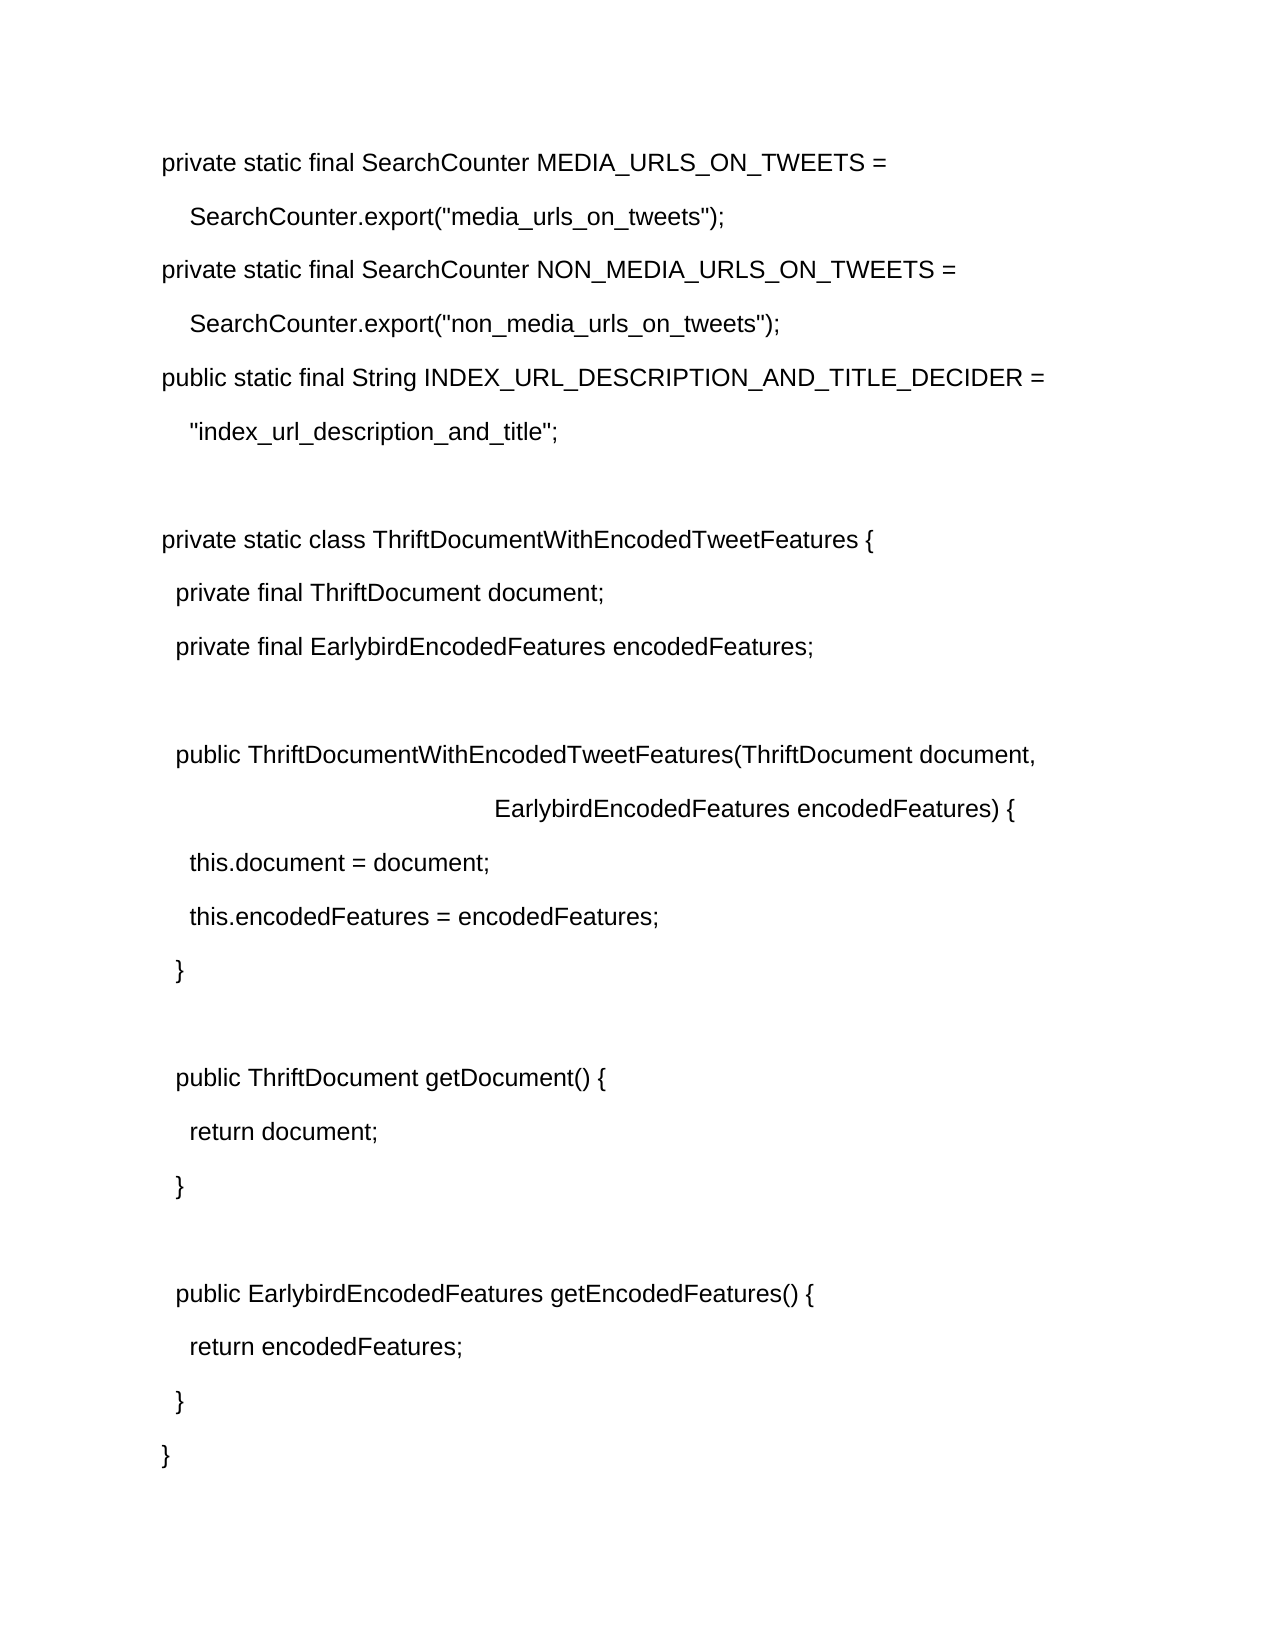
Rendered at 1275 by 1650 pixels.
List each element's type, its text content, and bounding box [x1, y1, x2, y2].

text private final ThriftDocument document; [148, 578, 1127, 607]
text private final EarlybirdEncodedFeatures encodedFeatures; [148, 632, 1127, 661]
text return encodedFeatures; [148, 1332, 1127, 1361]
text EarlybirdEncodedFeatures encodedFeatures) { [148, 794, 1127, 823]
text public EarlybirdEncodedFeatures getEncodedFeatures() { [148, 1278, 1127, 1307]
text this.document = document; [148, 848, 1127, 876]
text private static class ThriftDocumentWithEncodedTweetFeatures { [148, 524, 1127, 553]
text this.encodedFeatures = encodedFeatures; [148, 902, 1127, 930]
text SearchCounter.export("non_media_urls_on_tweets"); [148, 309, 1127, 338]
text } [148, 1386, 1127, 1415]
text public static final String INDEX_URL_DESCRIPTION_AND_TITLE_DECIDER = [148, 363, 1127, 392]
text "index_url_description_and_title"; [148, 417, 1127, 446]
text } [148, 955, 1127, 984]
text SearchCounter.export("media_urls_on_tweets"); [148, 201, 1127, 230]
text public ThriftDocumentWithEncodedTweetFeatures(ThriftDocument document, [148, 740, 1127, 769]
text public ThriftDocument getDocument() { [148, 1063, 1127, 1092]
text } [148, 1440, 1127, 1469]
text private static final SearchCounter NON_MEDIA_URLS_ON_TWEETS = [148, 255, 1127, 284]
text private static final SearchCounter MEDIA_URLS_ON_TWEETS = [148, 148, 1127, 176]
text return document; [148, 1117, 1127, 1146]
text } [148, 1171, 1127, 1199]
